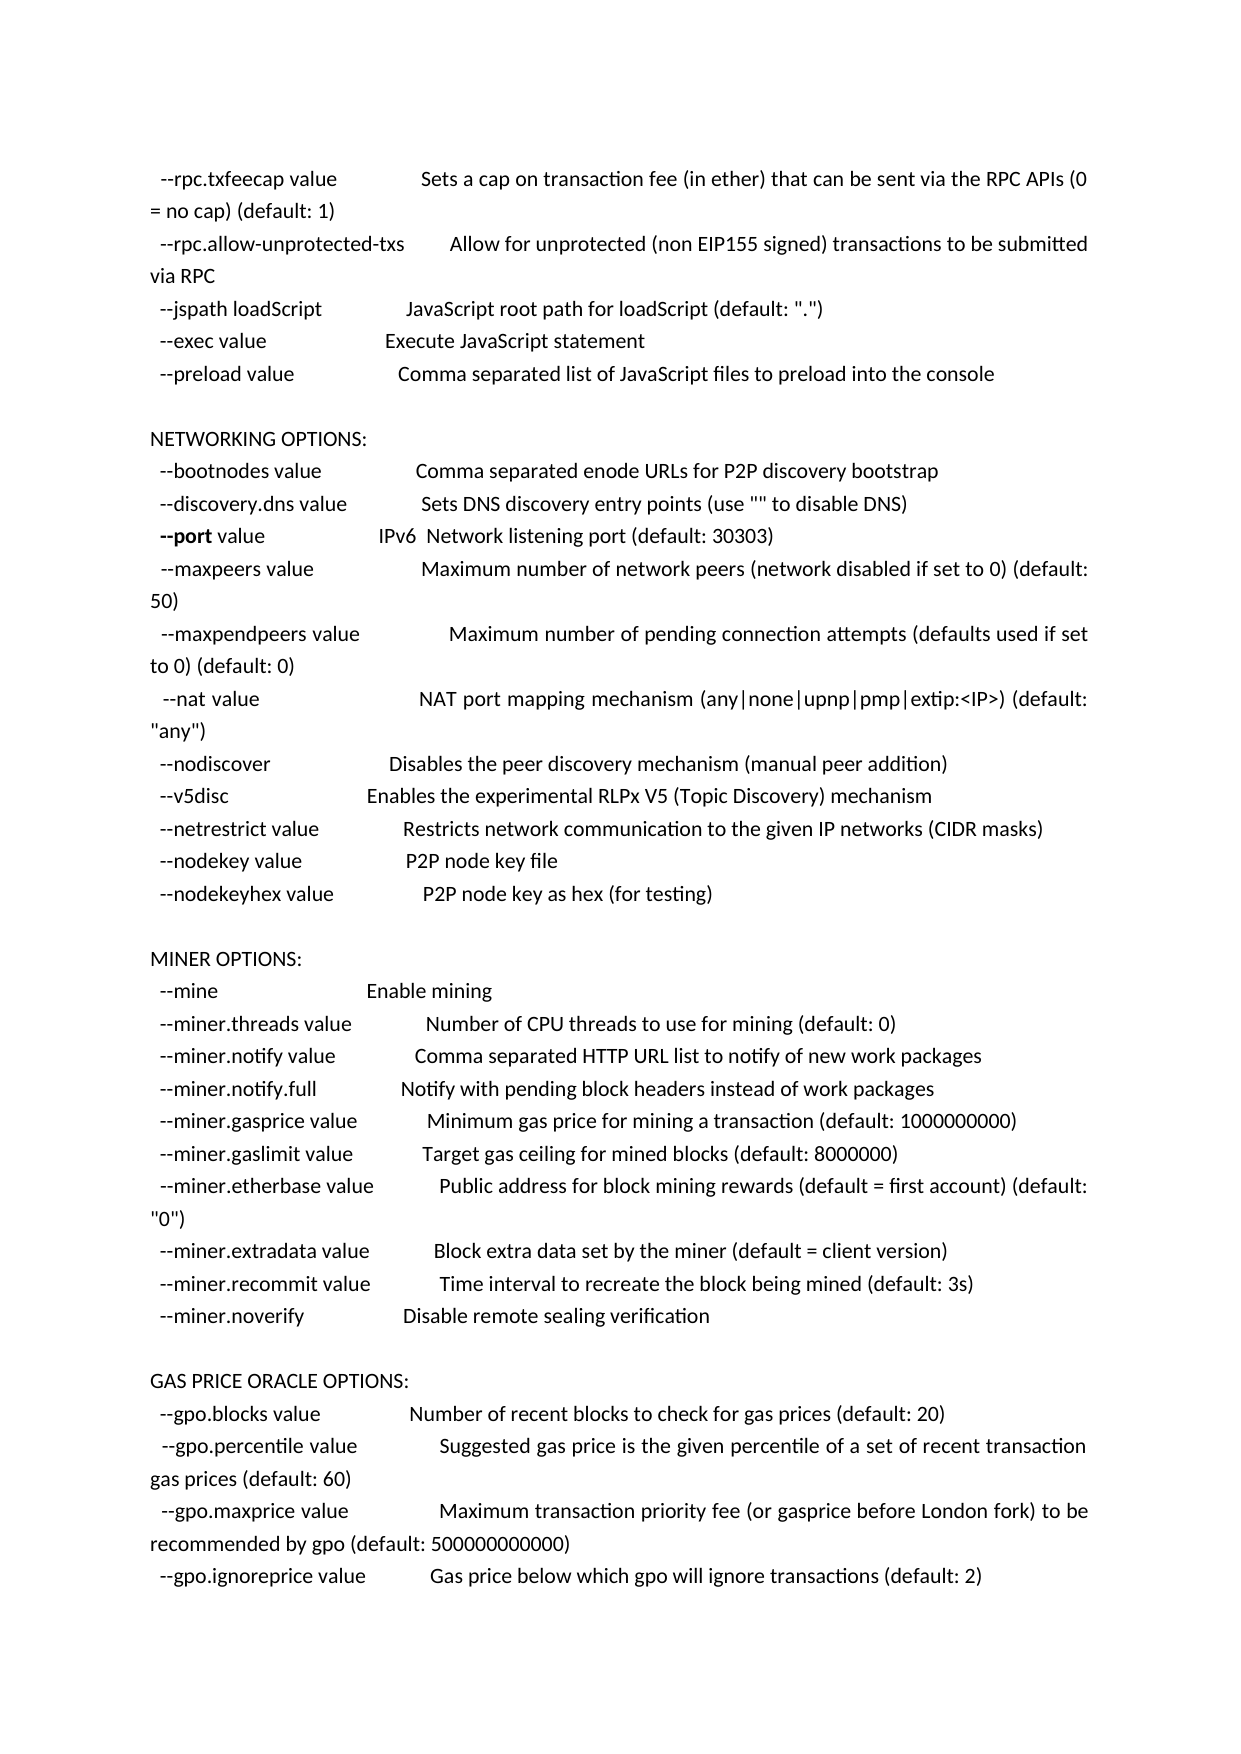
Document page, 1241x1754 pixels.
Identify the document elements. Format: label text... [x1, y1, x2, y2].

text --nodekeyhex value P2P node key as hex (for testing) [150, 877, 1090, 909]
text --rpc.allow-unprotected-txs Allow for unprotected (non EIP155 signed) transactions to be submitted via RPC [150, 227, 1090, 292]
text --exec value Execute JavaScript statement [150, 324, 1090, 357]
text --miner.notify value Comma separated HTTP URL list to notify of new work packages [150, 1039, 1090, 1072]
text --jspath loadScript JavaScript root path for loadScript (default: ".") [150, 292, 1090, 324]
text --miner.threads value Number of CPU threads to use for mining (default: 0) [150, 1007, 1090, 1039]
text --miner.noverify Disable remote sealing verification [150, 1299, 1090, 1332]
text --nodiscover Disables the peer discovery mechanism (manual peer addition) [150, 747, 1090, 779]
text --gpo.maxprice value Maximum transaction priority fee (or gasprice before London fork) to be recommended by gpo (default: 500000000000) [150, 1494, 1090, 1559]
text --gpo.percentile value Suggested gas price is the given percentile of a set of recent transaction gas prices (default: 60) [150, 1429, 1090, 1494]
text --preload value Comma separated list of JavaScript files to preload into the console [150, 357, 1090, 389]
text --gpo.ignoreprice value Gas price below which gpo will ignore transactions (default: 2) [150, 1559, 1090, 1592]
text --maxpendpeers value Maximum number of pending connection attempts (defaults used if set to 0) (default: 0) [150, 617, 1090, 682]
text --miner.recommit value Time interval to recreate the block being mined (default: 3s) [150, 1267, 1090, 1299]
text --nodekey value P2P node key file [150, 844, 1090, 877]
text --miner.gaslimit value Target gas ceiling for mined blocks (default: 8000000) [150, 1137, 1090, 1169]
text --miner.etherbase value Public address for block mining rewards (default = first account) (default: "0") [150, 1169, 1090, 1234]
text --gpo.blocks value Number of recent blocks to check for gas prices (default: 20) [150, 1397, 1090, 1429]
text --bootnodes value Comma separated enode URLs for P2P discovery bootstrap [150, 454, 1090, 487]
text --miner.gasprice value Minimum gas price for mining a transaction (default: 1000000000) [150, 1104, 1090, 1137]
text --v5disc Enables the experimental RLPx V5 (Topic Discovery) mechanism [150, 779, 1090, 812]
text --rpc.txfeecap value Sets a cap on transaction fee (in ether) that can be sent via the RPC APIs (0 = no cap) (default: 1) [150, 162, 1090, 227]
text GAS PRICE ORACLE OPTIONS: [150, 1364, 1090, 1397]
text MINER OPTIONS: [150, 942, 1090, 974]
text --netrestrict value Restricts network communication to the given IP networks (CIDR masks) [150, 812, 1090, 844]
text --maxpeers value Maximum number of network peers (network disabled if set to 0) (default: 50) [150, 552, 1090, 617]
text --port value IPv6 Network listening port (default: 30303) [150, 519, 1090, 552]
text --discovery.dns value Sets DNS discovery entry points (use "" to disable DNS) [150, 487, 1090, 519]
text --miner.extradata value Block extra data set by the miner (default = client version) [150, 1234, 1090, 1267]
text --nat value NAT port mapping mechanism (any|none|upnp|pmp|extip:<IP>) (default: "any") [150, 682, 1090, 747]
text --miner.notify.full Notify with pending block headers instead of work packages [150, 1072, 1090, 1104]
text --mine Enable mining [150, 974, 1090, 1007]
text NETWORKING OPTIONS: [150, 422, 1090, 454]
